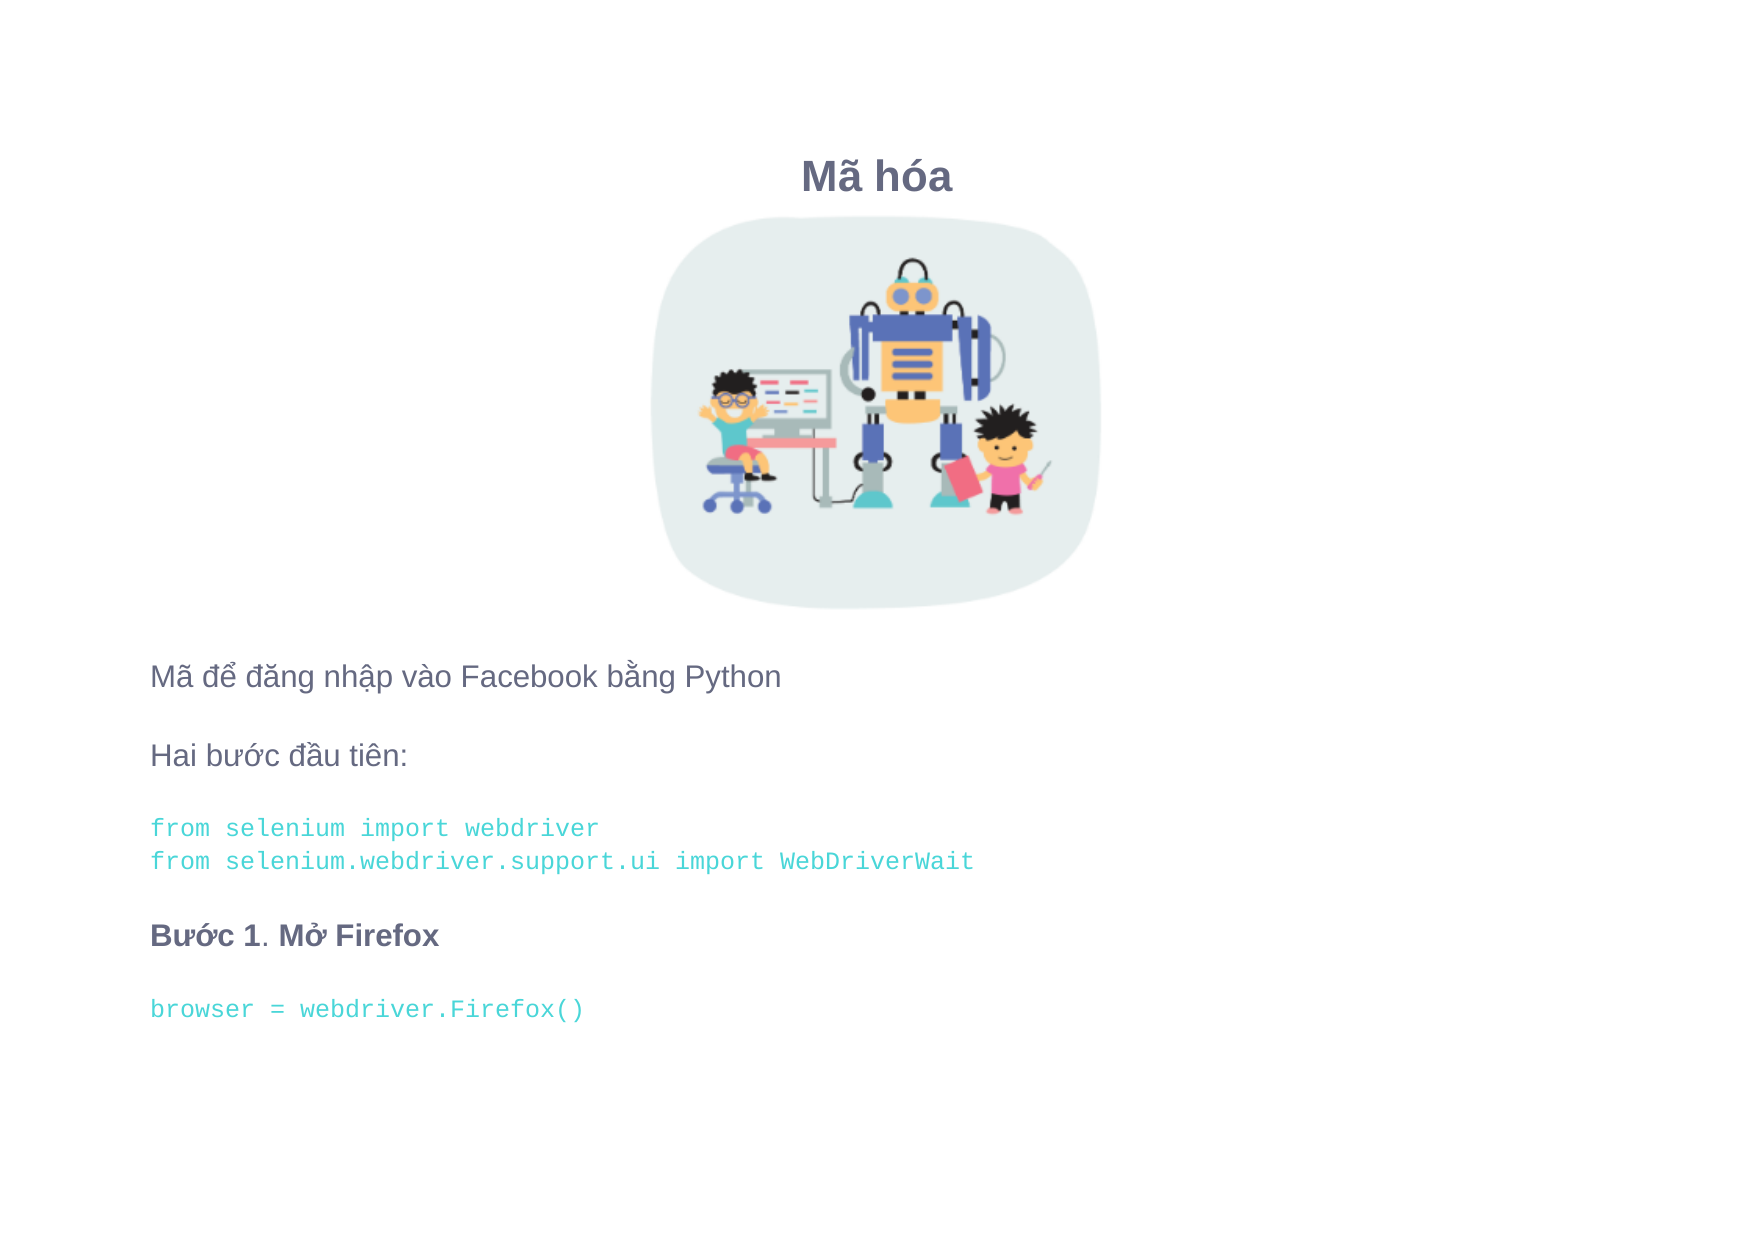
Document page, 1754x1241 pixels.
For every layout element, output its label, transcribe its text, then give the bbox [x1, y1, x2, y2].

text from selenium.webdriver.support.ui import WebDriverWait [150, 848, 1604, 877]
subtitle Bước 1. Mở Firefox [150, 917, 1604, 953]
subtitle Hai bước đầu tiên: [150, 737, 1604, 773]
text from selenium import webdriver [150, 816, 1604, 844]
text browser = webdriver.Firefox() [150, 996, 1604, 1024]
subtitle Mã để đăng nhập vào Facebook bằng Python [150, 658, 1604, 694]
picture [637, 212, 1117, 616]
